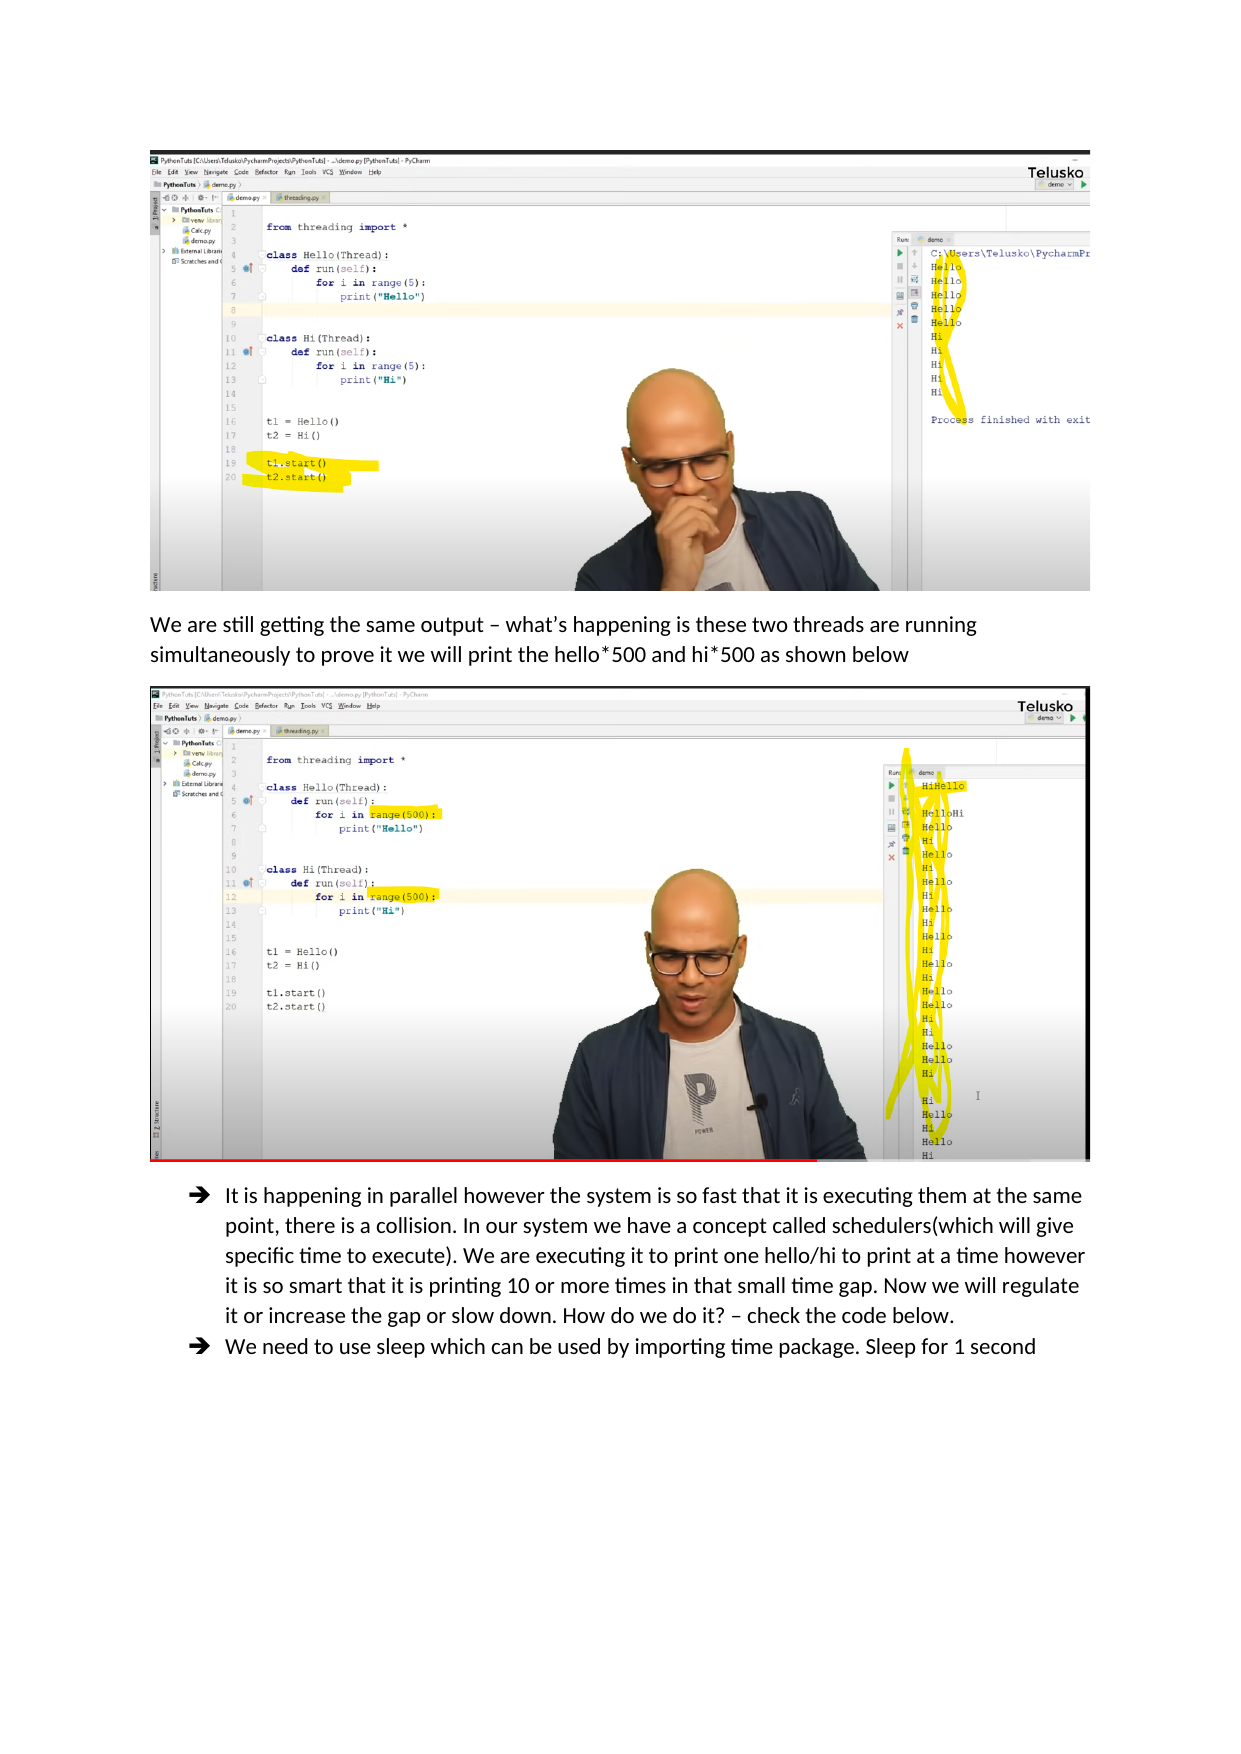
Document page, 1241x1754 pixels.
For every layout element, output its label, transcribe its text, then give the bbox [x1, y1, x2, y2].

text We are still getting the same output – what’s happening is these two threads are running simultaneously to prove it we will print the hello*500 and hi*500 as shown below [150, 610, 1090, 668]
picture [150, 686, 1091, 1162]
list It is happening in parallel however the system is so fast that it is executing them at the same point, there is a collision. In our system we have a concept called schedulers(which will give specific time to execute). We are executing it to print one hello/hi to print at a time however it is so smart that it is printing 10 or more times in that small time gap. Now we will regulate it or increase the gap or slow down. How do we do it? – check the code below. [187, 1181, 1090, 1330]
picture [150, 150, 1091, 591]
list We need to use sleep which can be used by importing time package. Sleep for 1 second [187, 1332, 1090, 1360]
